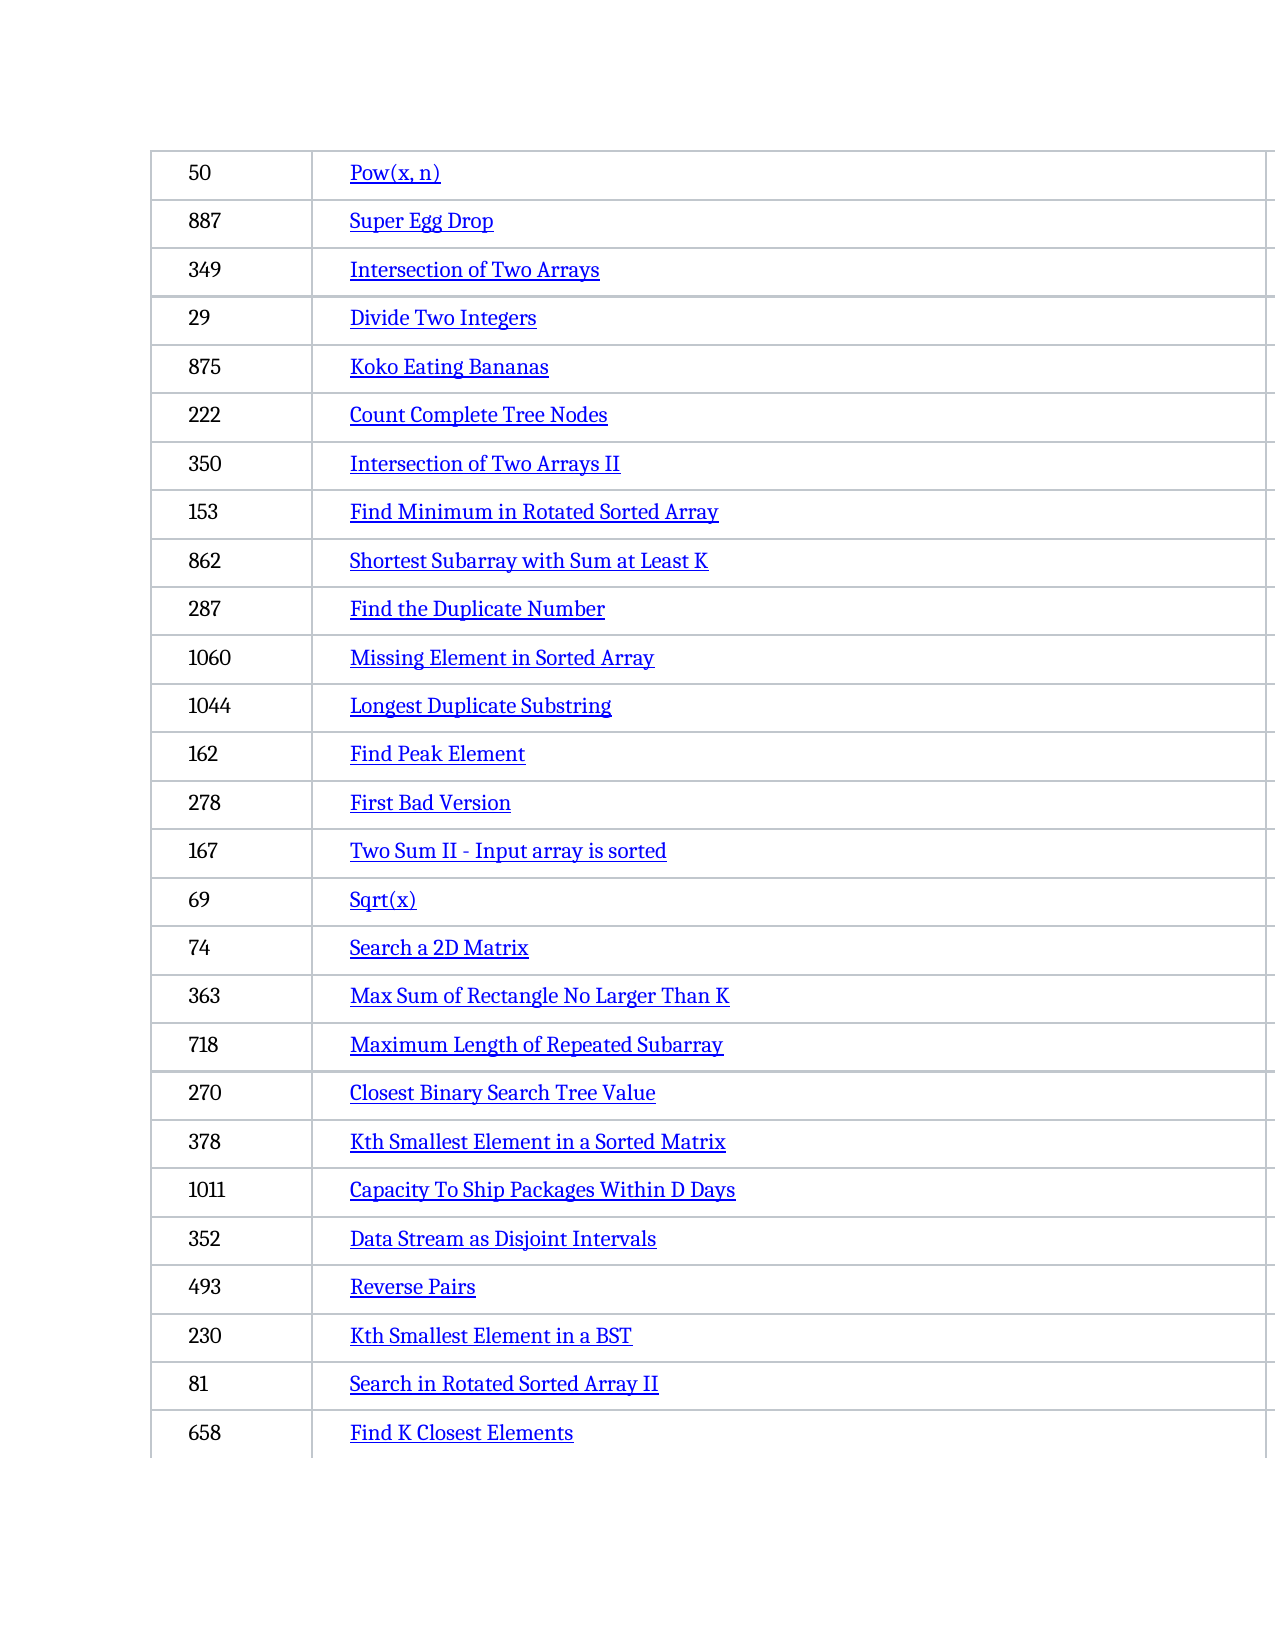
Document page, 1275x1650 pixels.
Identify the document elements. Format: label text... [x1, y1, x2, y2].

table_cell Super Egg Drop [313, 201, 1265, 247]
table_cell Missing Element in Sorted Array [313, 636, 1265, 683]
table_cell First Bad Version [313, 782, 1265, 828]
table_cell Two Sum II - Input array is sorted [313, 830, 1265, 877]
table_cell 887 [152, 201, 311, 247]
table_cell 1011 [152, 1169, 311, 1216]
table_cell Intersection of Two Arrays [313, 249, 1265, 295]
table_cell 153 [152, 491, 311, 537]
table_cell 493 [152, 1266, 311, 1312]
table_cell 29 [152, 298, 311, 344]
table_cell 74 [152, 927, 311, 973]
table_cell 270 [152, 1073, 311, 1119]
table_cell Count Complete Tree Nodes [313, 394, 1265, 441]
table_cell Sqrt(x) [313, 879, 1265, 925]
table_cell Max Sum of Rectangle No Larger Than K [313, 976, 1265, 1022]
table_cell Shortest Subarray with Sum at Least K [313, 540, 1265, 586]
table_cell 287 [152, 588, 311, 634]
table_cell 222 [152, 394, 311, 441]
table_cell 658 [152, 1411, 311, 1458]
table_cell 378 [152, 1121, 311, 1167]
table_cell Intersection of Two Arrays II [313, 443, 1265, 489]
table_cell Find Minimum in Rotated Sorted Array [313, 491, 1265, 537]
table_cell 50 [152, 152, 311, 198]
table_cell Find K Closest Elements [313, 1411, 1265, 1458]
table_cell Search in Rotated Sorted Array II [313, 1363, 1265, 1409]
table_cell 363 [152, 976, 311, 1022]
table_cell 69 [152, 879, 311, 925]
table_cell Find the Duplicate Number [313, 588, 1265, 634]
table_cell 1044 [152, 685, 311, 731]
table_cell Kth Smallest Element in a BST [313, 1315, 1265, 1361]
table_cell Maximum Length of Repeated Subarray [313, 1024, 1265, 1070]
table_cell 81 [152, 1363, 311, 1409]
table_cell 352 [152, 1218, 311, 1264]
table_cell Find Peak Element [313, 733, 1265, 780]
table_cell 162 [152, 733, 311, 780]
table_cell Capacity To Ship Packages Within D Days [313, 1169, 1265, 1216]
table_cell Kth Smallest Element in a Sorted Matrix [313, 1121, 1265, 1167]
table_cell Reverse Pairs [313, 1266, 1265, 1312]
table_cell Search a 2D Matrix [313, 927, 1265, 973]
table_cell Divide Two Integers [313, 298, 1265, 344]
table_cell 167 [152, 830, 311, 877]
table_cell Longest Duplicate Substring [313, 685, 1265, 731]
table_cell 230 [152, 1315, 311, 1361]
table_cell 718 [152, 1024, 311, 1070]
table_cell Koko Eating Bananas [313, 346, 1265, 392]
table_cell Closest Binary Search Tree Value [313, 1073, 1265, 1119]
table_cell 875 [152, 346, 311, 392]
table_cell 278 [152, 782, 311, 828]
table_cell Data Stream as Disjoint Intervals [313, 1218, 1265, 1264]
table_cell 862 [152, 540, 311, 586]
table_cell Pow(x, n) [313, 152, 1265, 198]
table_cell 1060 [152, 636, 311, 683]
table_cell 350 [152, 443, 311, 489]
table_cell 349 [152, 249, 311, 295]
